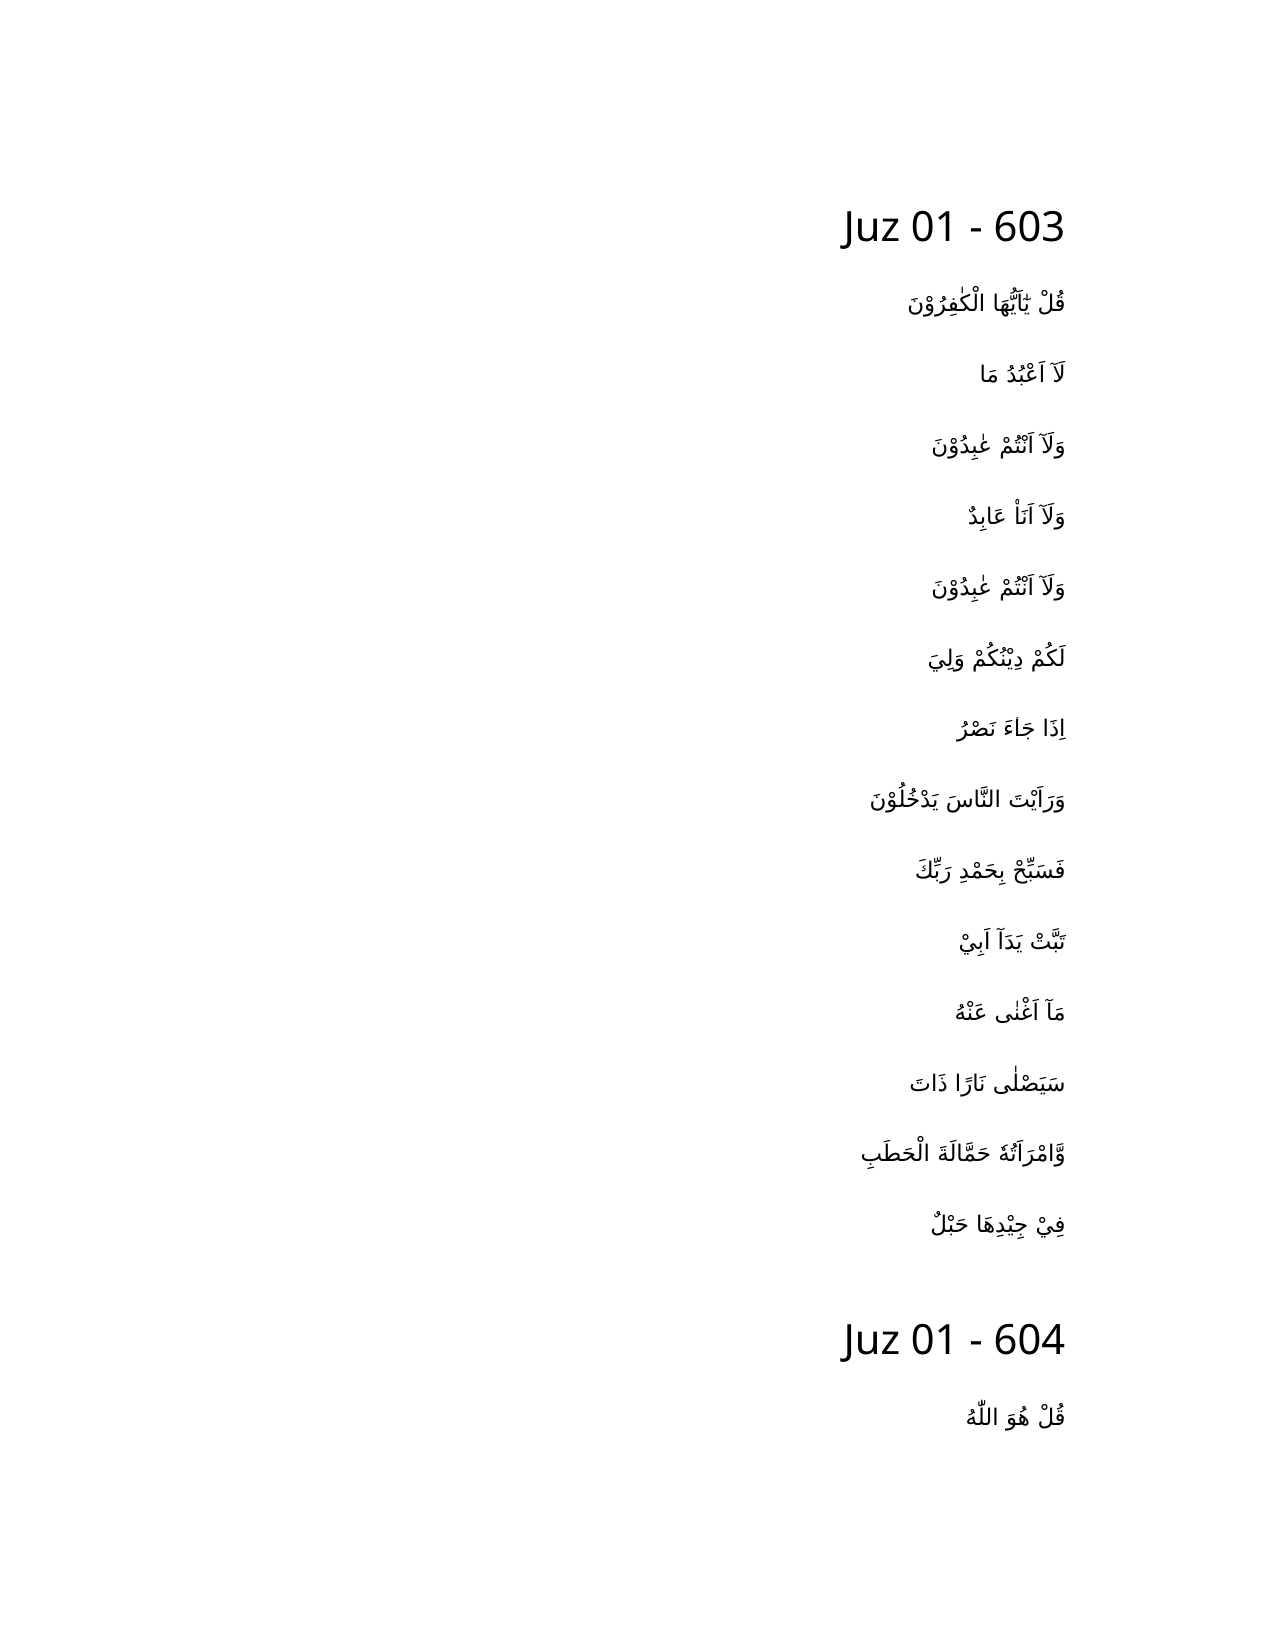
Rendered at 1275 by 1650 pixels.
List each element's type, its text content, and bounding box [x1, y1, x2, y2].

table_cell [176, 1264, 1076, 1456]
table_header Juz 01 - 603 قُلْ يٰٓاَيُّهَا الْكٰفِرُوْنَ لَآ اَعْبُدُ مَا وَلَآ اَنْتُمْ عٰبِدُوْنَ وَلَآ اَنَا۠ عَابِدٌ وَلَآ اَنْتُمْ عٰبِدُوْنَ لَكُمْ دِيْنُكُمْ وَلِيَ اِذَا جَاۤءَ نَصْرُ وَرَاَيْتَ النَّاسَ يَدْخُلُوْنَ فَسَبِّحْ بِحَمْدِ رَبِّكَ تَبَّتْ يَدَآ اَبِيْ مَآ اَغْنٰى عَنْهُ سَيَصْلٰى نَارًا ذَاتَ وَّامْرَاَتُهٗ حَمَّالَةَ الْحَطَبِ فِيْ جِيْدِهَا حَبْلٌ [176, 150, 1076, 1263]
